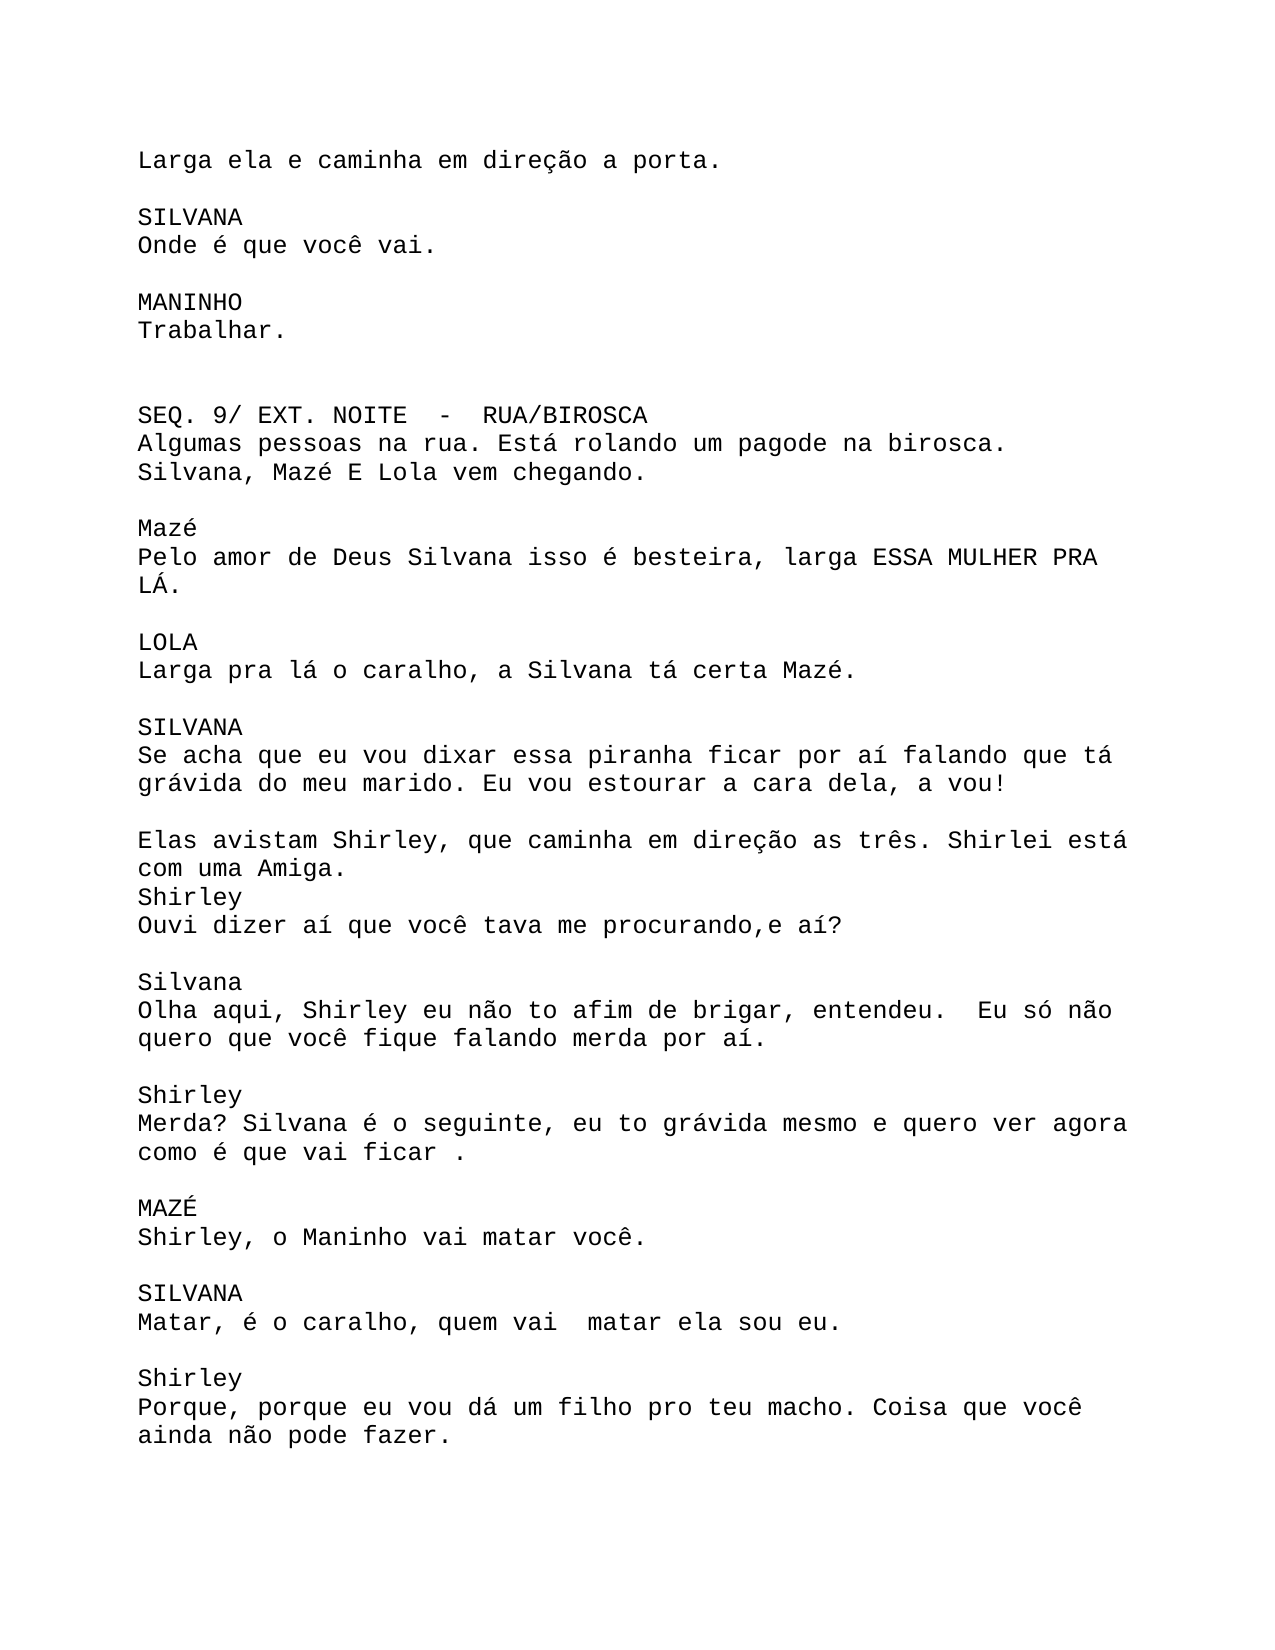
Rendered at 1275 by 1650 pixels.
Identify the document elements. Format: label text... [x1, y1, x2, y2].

text Silvana [137, 969, 1138, 998]
text MANINHO [137, 289, 1138, 318]
text MAZÉ [137, 1196, 1138, 1224]
text Larga ela e caminha em direção a porta. [137, 148, 1138, 176]
text Shirley [137, 1366, 1138, 1394]
text Pelo amor de Deus Silvana isso é besteira, larga ESSA MULHER PRA LÁ. [137, 544, 1138, 601]
text Larga pra lá o caralho, a Silvana tá certa Mazé. [137, 658, 1138, 686]
text Shirley, o Maninho vai matar você. [137, 1224, 1138, 1253]
text Shirley [137, 1083, 1138, 1111]
text SILVANA [137, 1281, 1138, 1309]
text Trabalhar. [137, 318, 1138, 346]
text Shirley [137, 884, 1138, 913]
text SEQ. 9/ EXT. NOITE - RUA/BIROSCA [137, 403, 1138, 431]
text Algumas pessoas na rua. Está rolando um pagode na birosca. Silvana, Mazé E Lola vem chegando. [137, 431, 1138, 488]
text Matar, é o caralho, quem vai matar ela sou eu. [137, 1309, 1138, 1338]
text LOLA [137, 629, 1138, 658]
text Ouvi dizer aí que você tava me procurando,e aí? [137, 913, 1138, 941]
text Olha aqui, Shirley eu não to afim de brigar, entendeu. Eu só não quero que você fique falando merda por aí. [137, 998, 1138, 1054]
text Elas avistam Shirley, que caminha em direção as três. Shirlei está com uma Amiga. [137, 828, 1138, 884]
text Mazé [137, 516, 1138, 544]
text Se acha que eu vou dixar essa piranha ficar por aí falando que tá grávida do meu marido. Eu vou estourar a cara dela, a vou! [137, 743, 1138, 799]
text SILVANA [137, 714, 1138, 743]
text Porque, porque eu vou dá um filho pro teu macho. Coisa que você ainda não pode fazer. [137, 1394, 1138, 1451]
text SILVANA [137, 204, 1138, 233]
text Merda? Silvana é o seguinte, eu to grávida mesmo e quero ver agora como é que vai ficar . [137, 1111, 1138, 1168]
text Onde é que você vai. [137, 233, 1138, 261]
